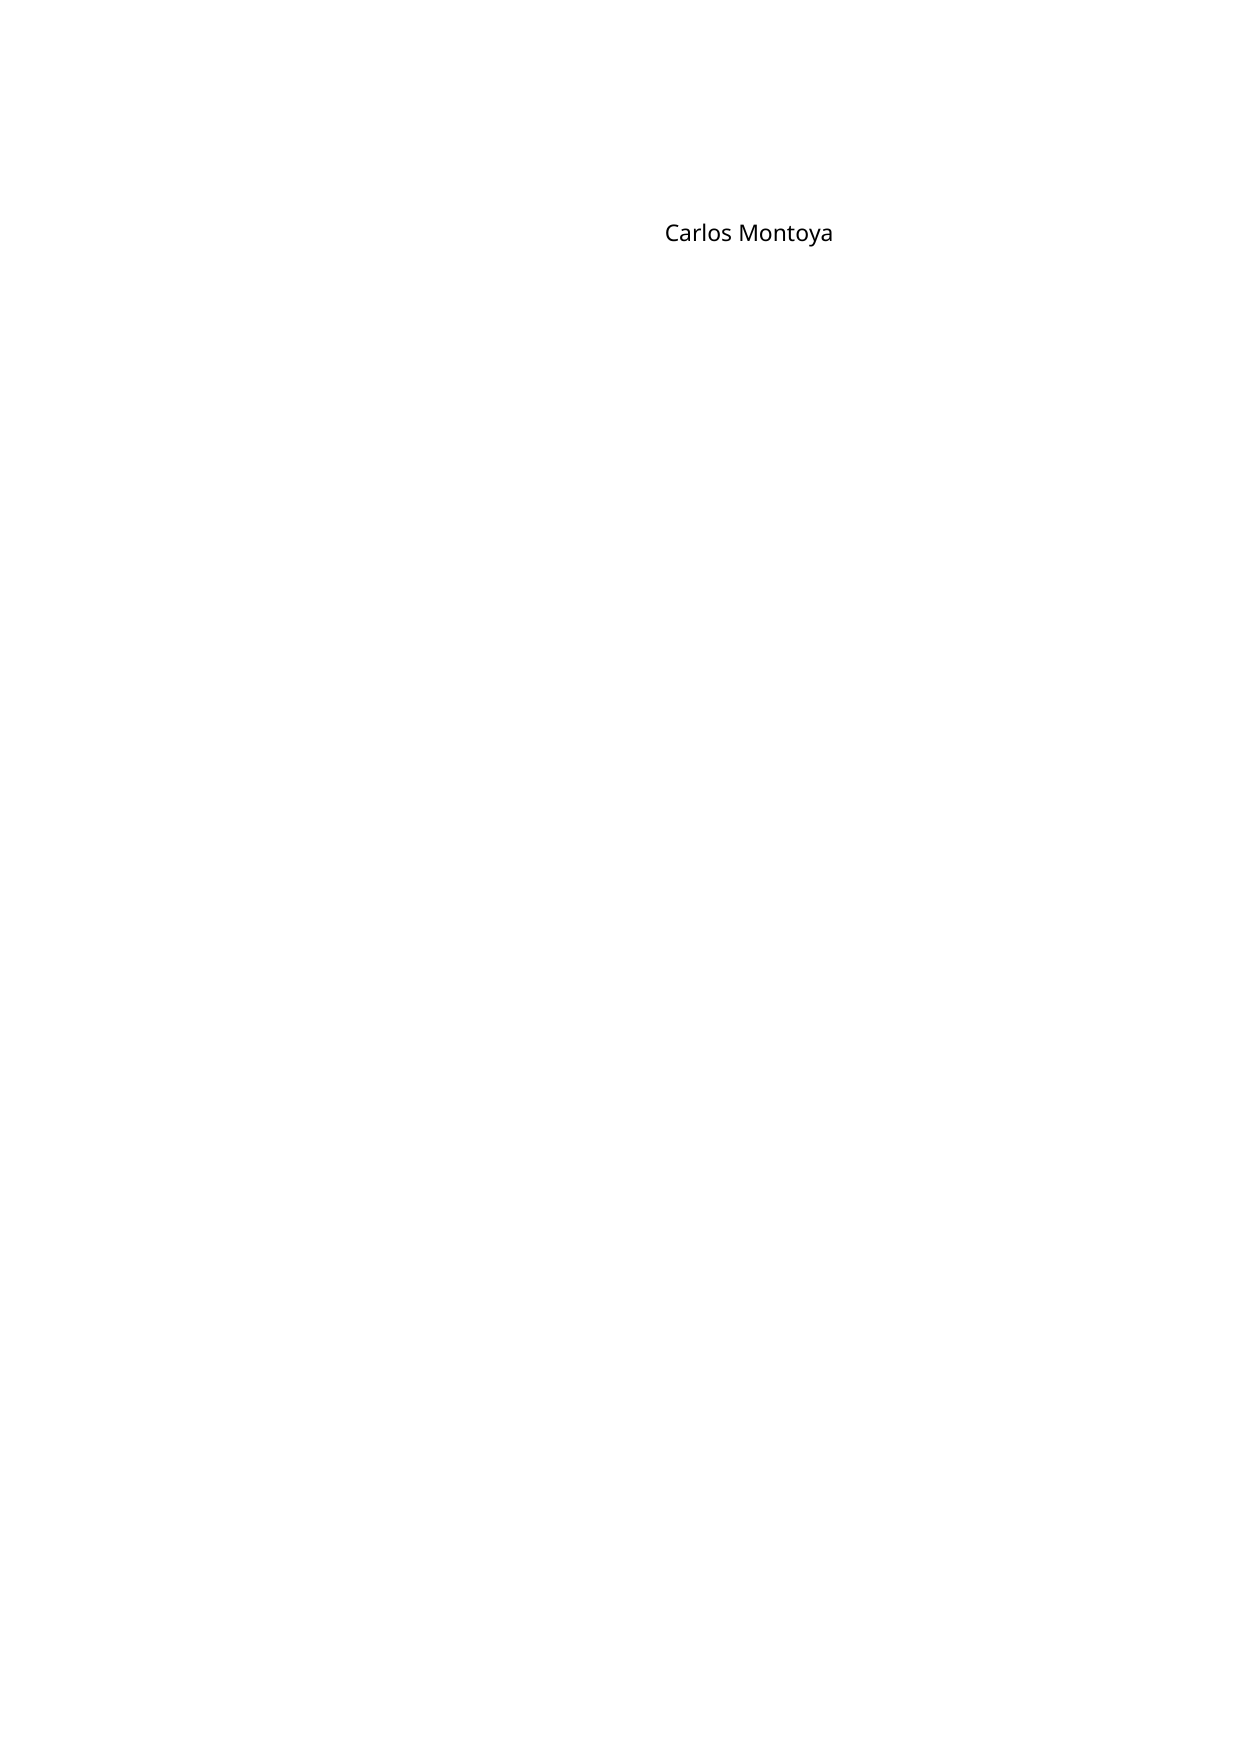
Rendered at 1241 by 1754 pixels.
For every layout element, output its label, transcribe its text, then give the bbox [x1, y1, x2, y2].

text Carlos Montoya [664, 217, 1152, 248]
